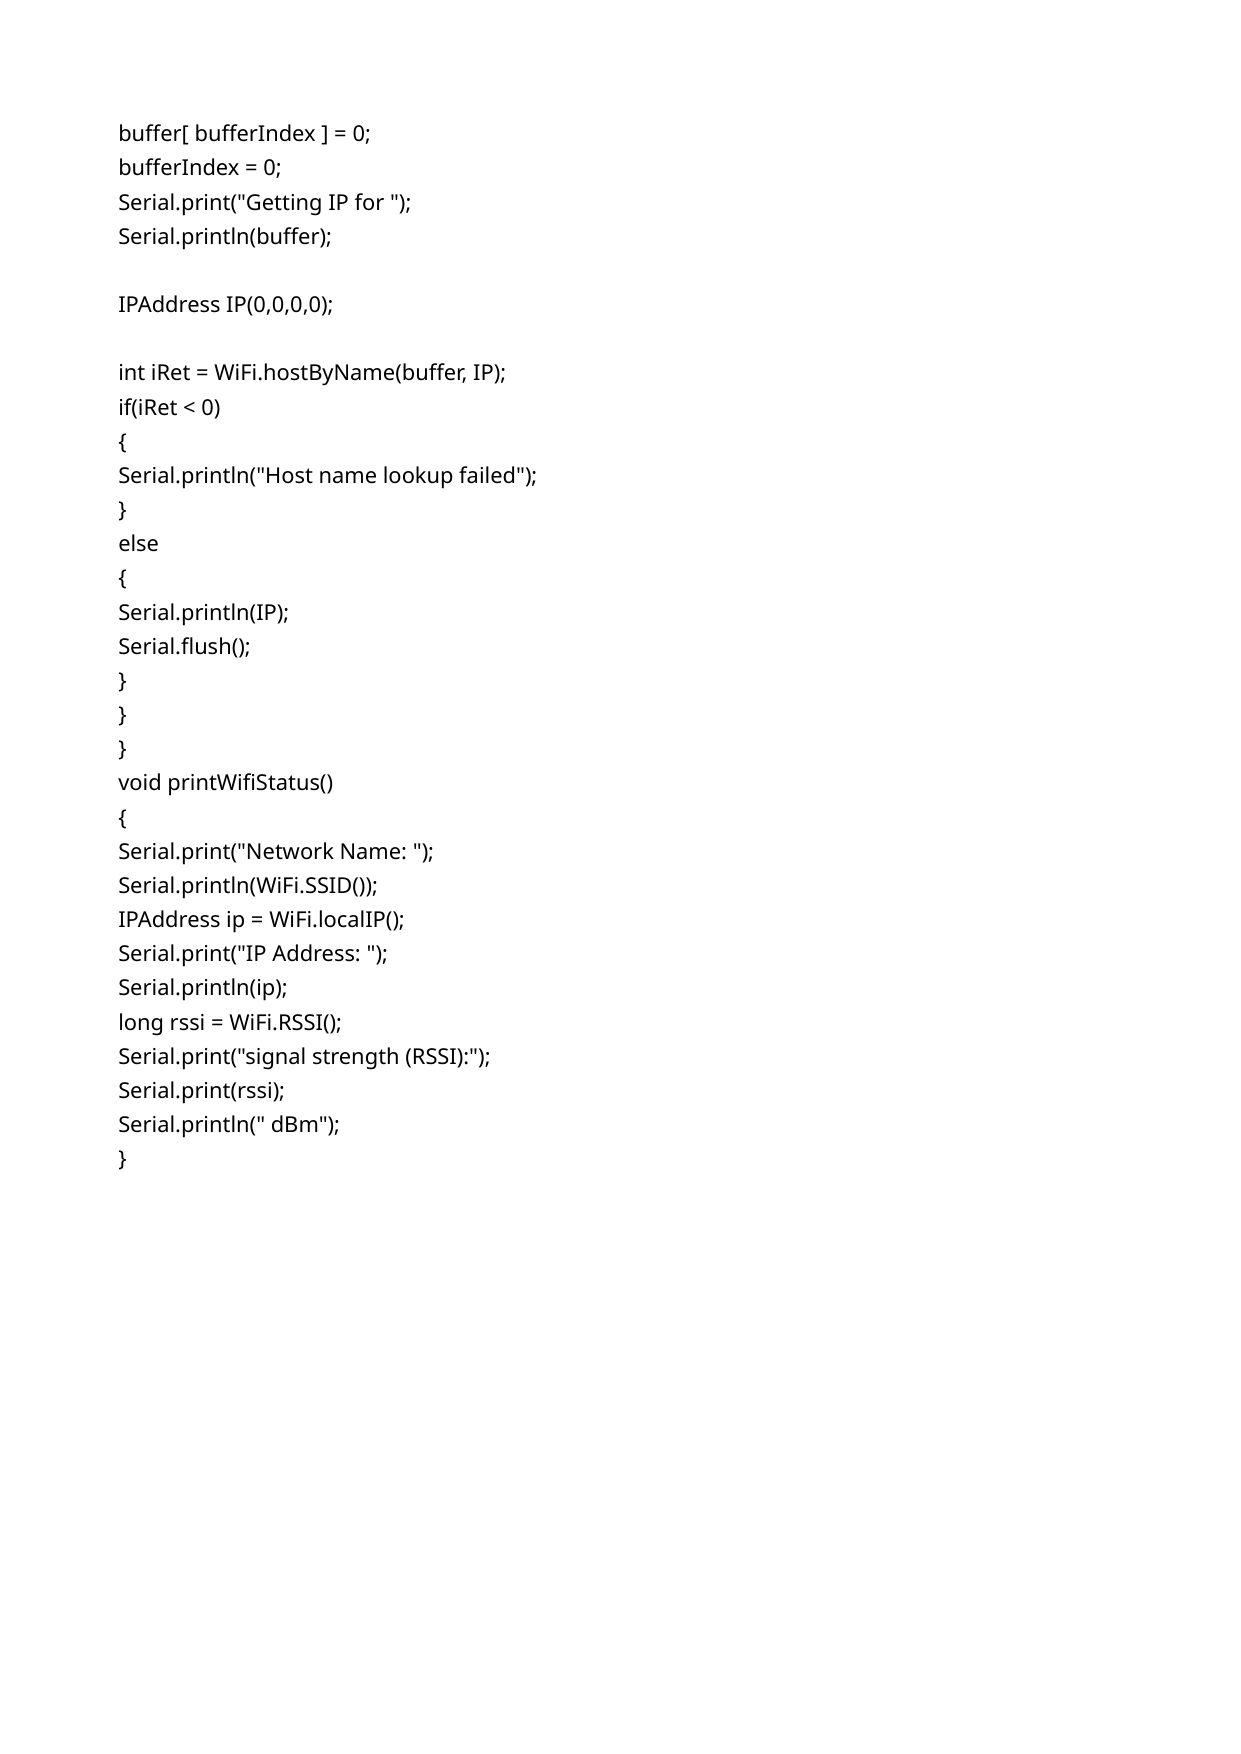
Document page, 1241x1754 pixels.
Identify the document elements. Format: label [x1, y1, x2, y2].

text [118, 118, 1122, 1173]
